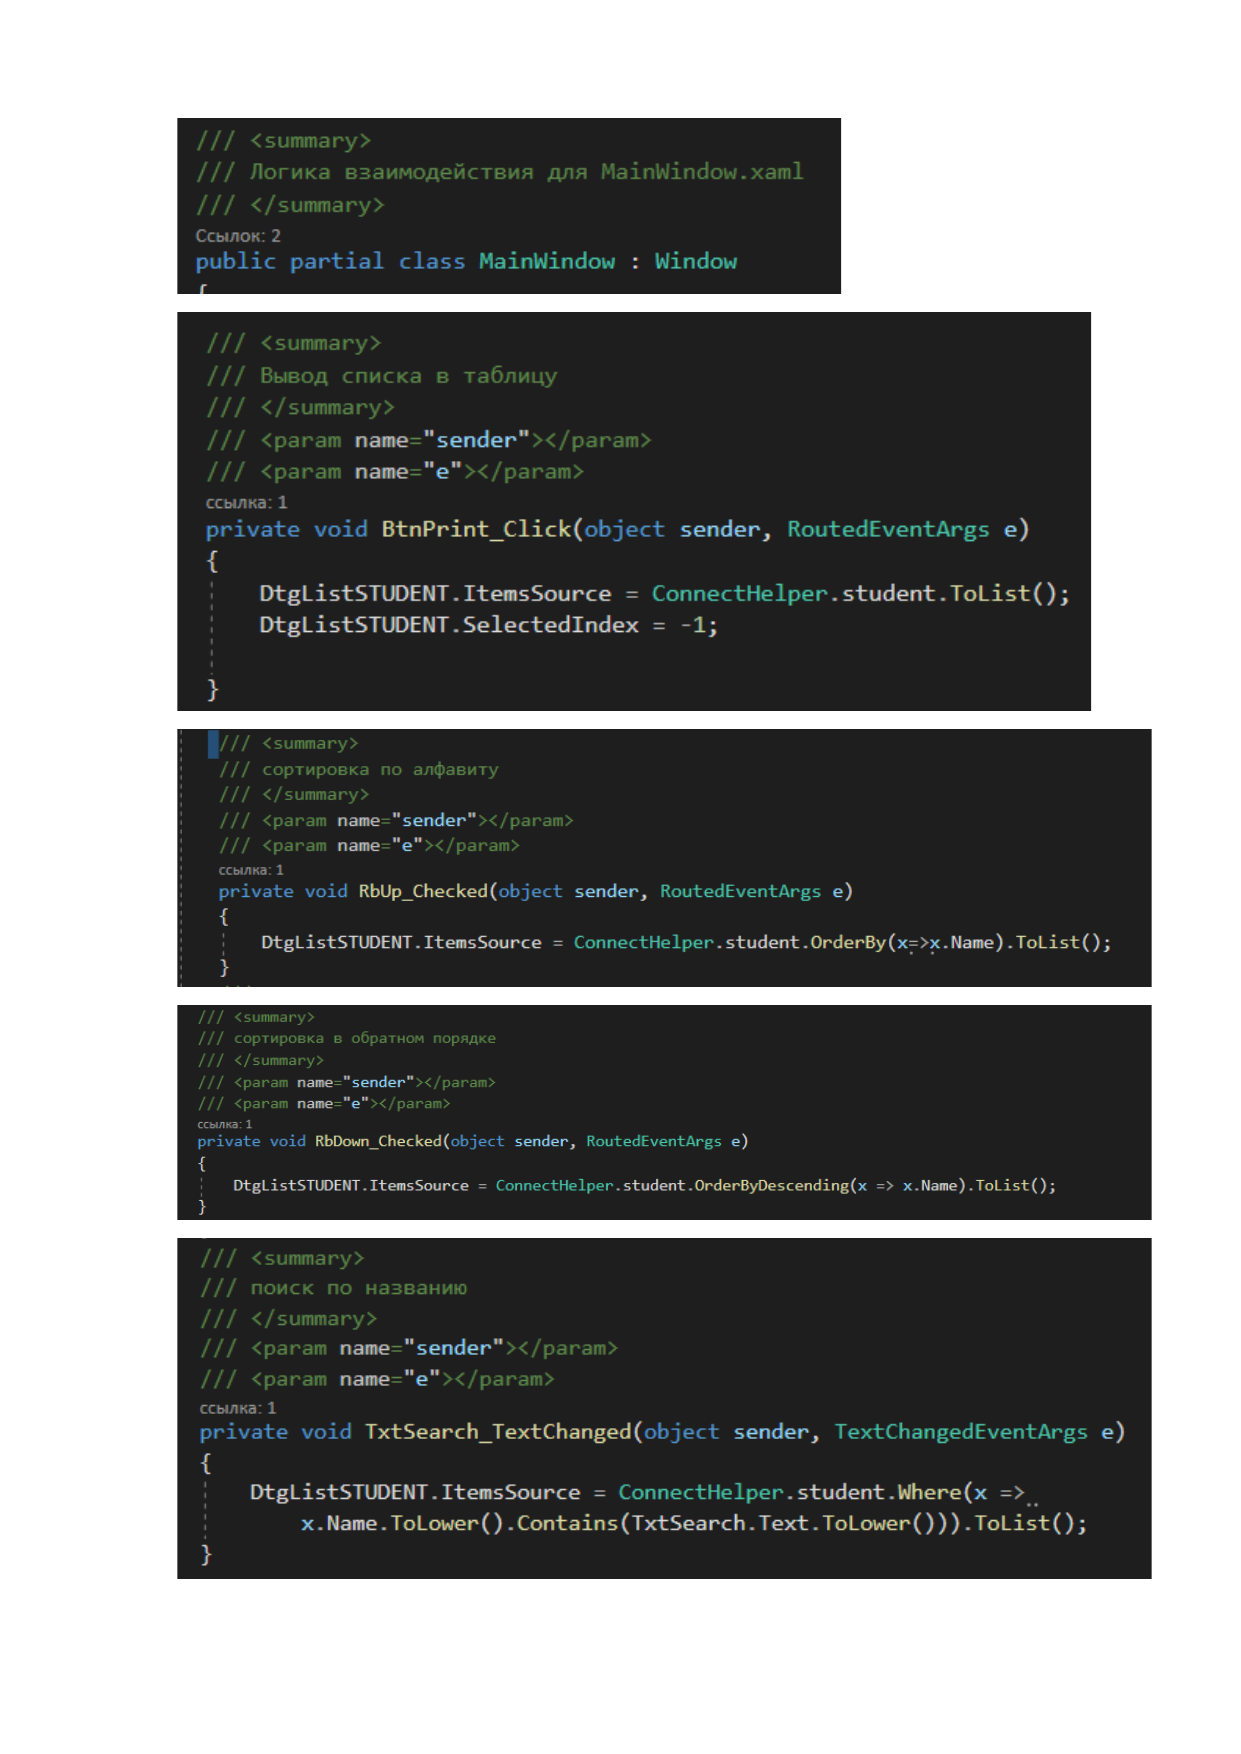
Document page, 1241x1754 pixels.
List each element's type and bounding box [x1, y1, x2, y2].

picture [177, 1005, 1152, 1220]
picture [177, 312, 1092, 711]
picture [177, 729, 1152, 987]
picture [177, 118, 842, 294]
picture [177, 1238, 1152, 1579]
